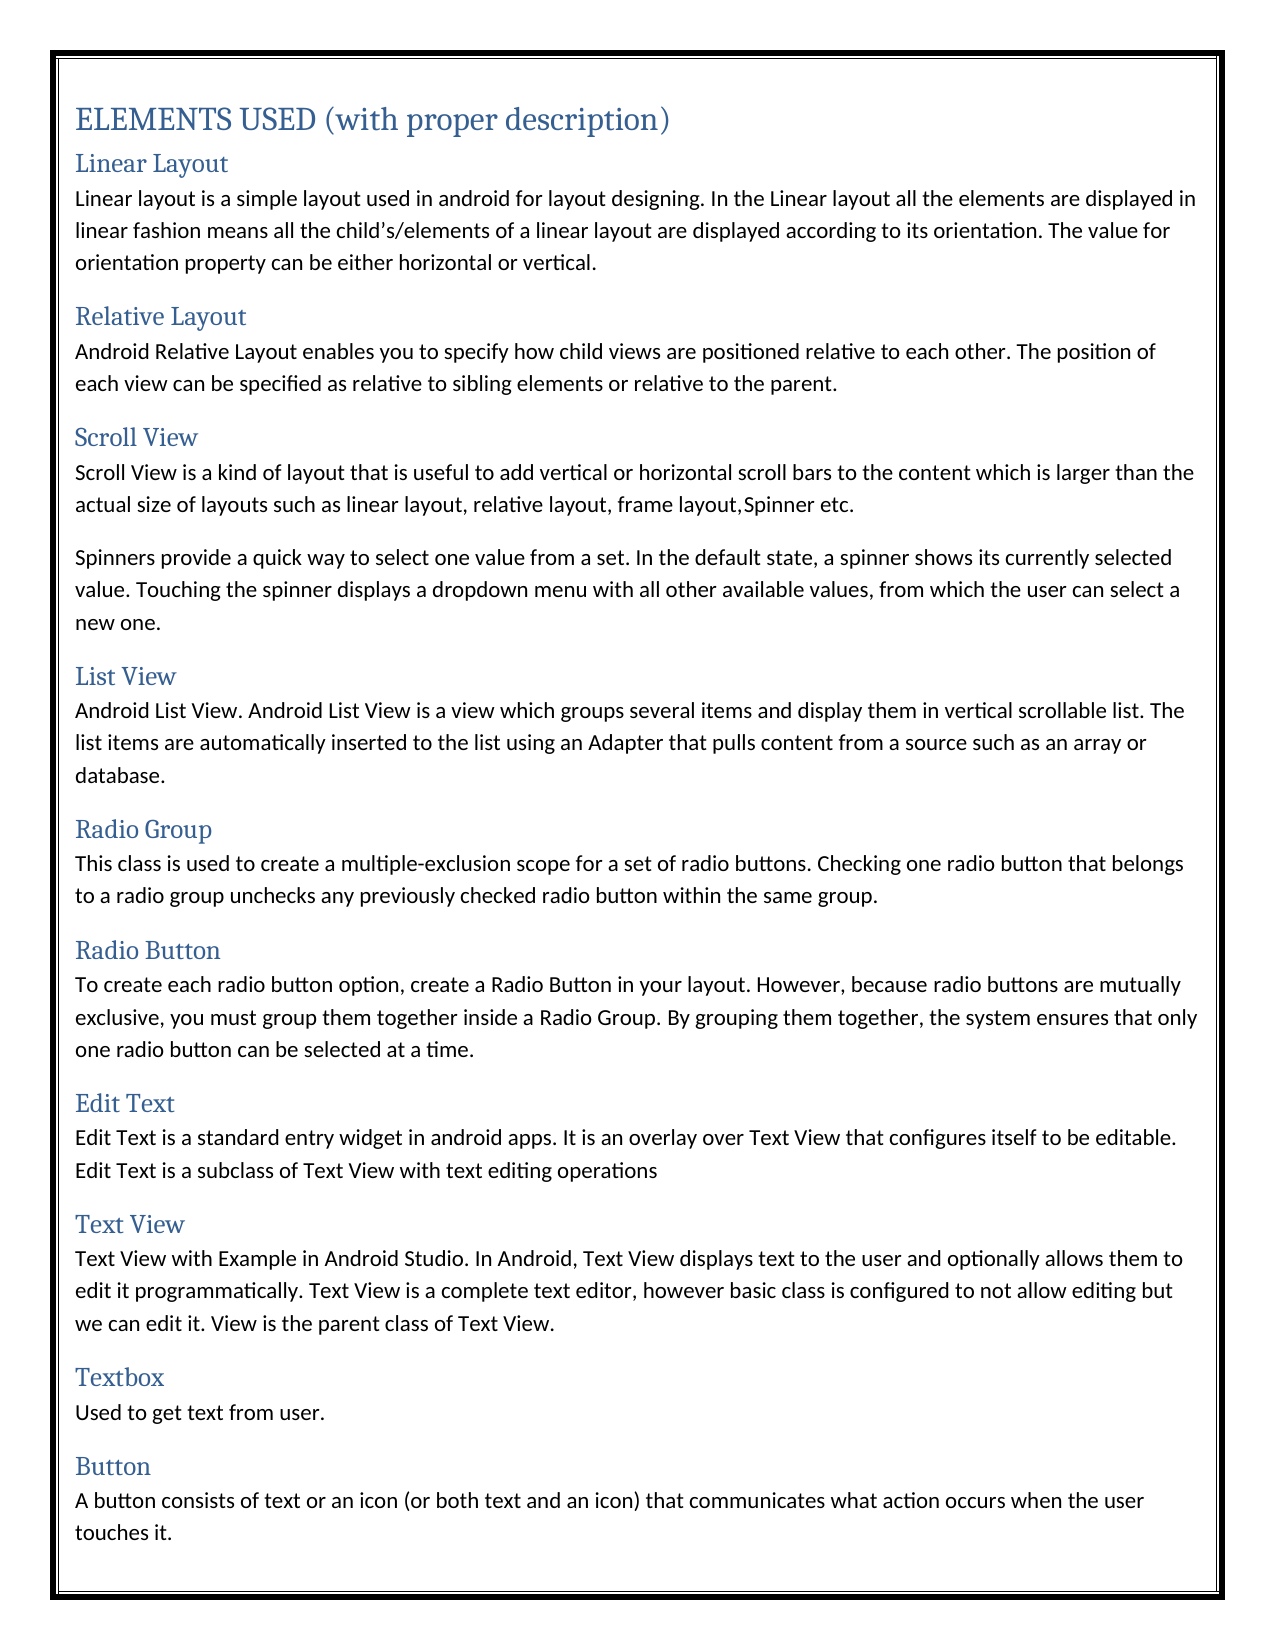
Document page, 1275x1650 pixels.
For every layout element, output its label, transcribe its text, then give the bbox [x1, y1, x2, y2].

subtitle List View [75, 661, 1200, 692]
text Used to get text from user. [75, 1398, 1200, 1426]
text A button consists of text or an icon (or both text and an icon) that communicates what action occurs when the user touches it. [75, 1486, 1200, 1547]
subtitle Relative Layout [75, 301, 1200, 332]
subtitle Radio Button [75, 935, 1200, 966]
text This class is used to create a multiple-exclusion scope for a set of radio buttons. Checking one radio button that belongs to a radio group unchecks any previously checked radio button within the same group. [75, 849, 1200, 910]
text Text View with Example in Android Studio. In Android, Text View displays text to the user and optionally allows them to edit it programmatically. Text View is a complete text editor, however basic class is configured to not allow editing but we can edit it. View is the parent class of Text View. [75, 1244, 1200, 1337]
text Scroll View is a kind of layout that is useful to add vertical or horizontal scroll bars to the content which is larger than the actual size of layouts such as linear layout, relative layout, frame layout,Spinner etc. [75, 458, 1200, 518]
text Edit Text is a standard entry widget in android apps. It is an overlay over Text View that configures itself to be editable. Edit Text is a subclass of Text View with text editing operations [75, 1123, 1200, 1184]
subtitle Linear Layout [75, 148, 1200, 179]
text Android List View. Android List View is a view which groups several items and display them in vertical scrollable list. The list items are automatically inserted to the list using an Adapter that pulls content from a source such as an array or database. [75, 696, 1200, 789]
subtitle Button [75, 1451, 1200, 1482]
subtitle ELEMENTS USED (with proper description) [75, 100, 1200, 138]
text Android Relative Layout enables you to specify how child views are positioned relative to each other. The position of each view can be specified as relative to sibling elements or relative to the parent. [75, 337, 1200, 397]
subtitle Scroll View [75, 422, 1200, 453]
text Linear layout is a simple layout used in android for layout designing. In the Linear layout all the elements are displayed in linear fashion means all the child’s/elements of a linear layout are displayed according to its orientation. The value for orientation property can be either horizontal or vertical. [75, 184, 1200, 276]
subtitle Textbox [75, 1362, 1200, 1393]
subtitle Radio Group [75, 814, 1200, 845]
text To create each radio button option, create a Radio Button in your layout. However, because radio buttons are mutually exclusive, you must group them together inside a Radio Group. By grouping them together, the system ensures that only one radio button can be selected at a time. [75, 970, 1200, 1063]
subtitle Edit Text [75, 1088, 1200, 1119]
text Spinners provide a quick way to select one value from a set. In the default state, a spinner shows its currently selected value. Touching the spinner displays a dropdown menu with all other available values, from which the user can select a new one. [75, 543, 1200, 636]
subtitle Text View [75, 1209, 1200, 1240]
